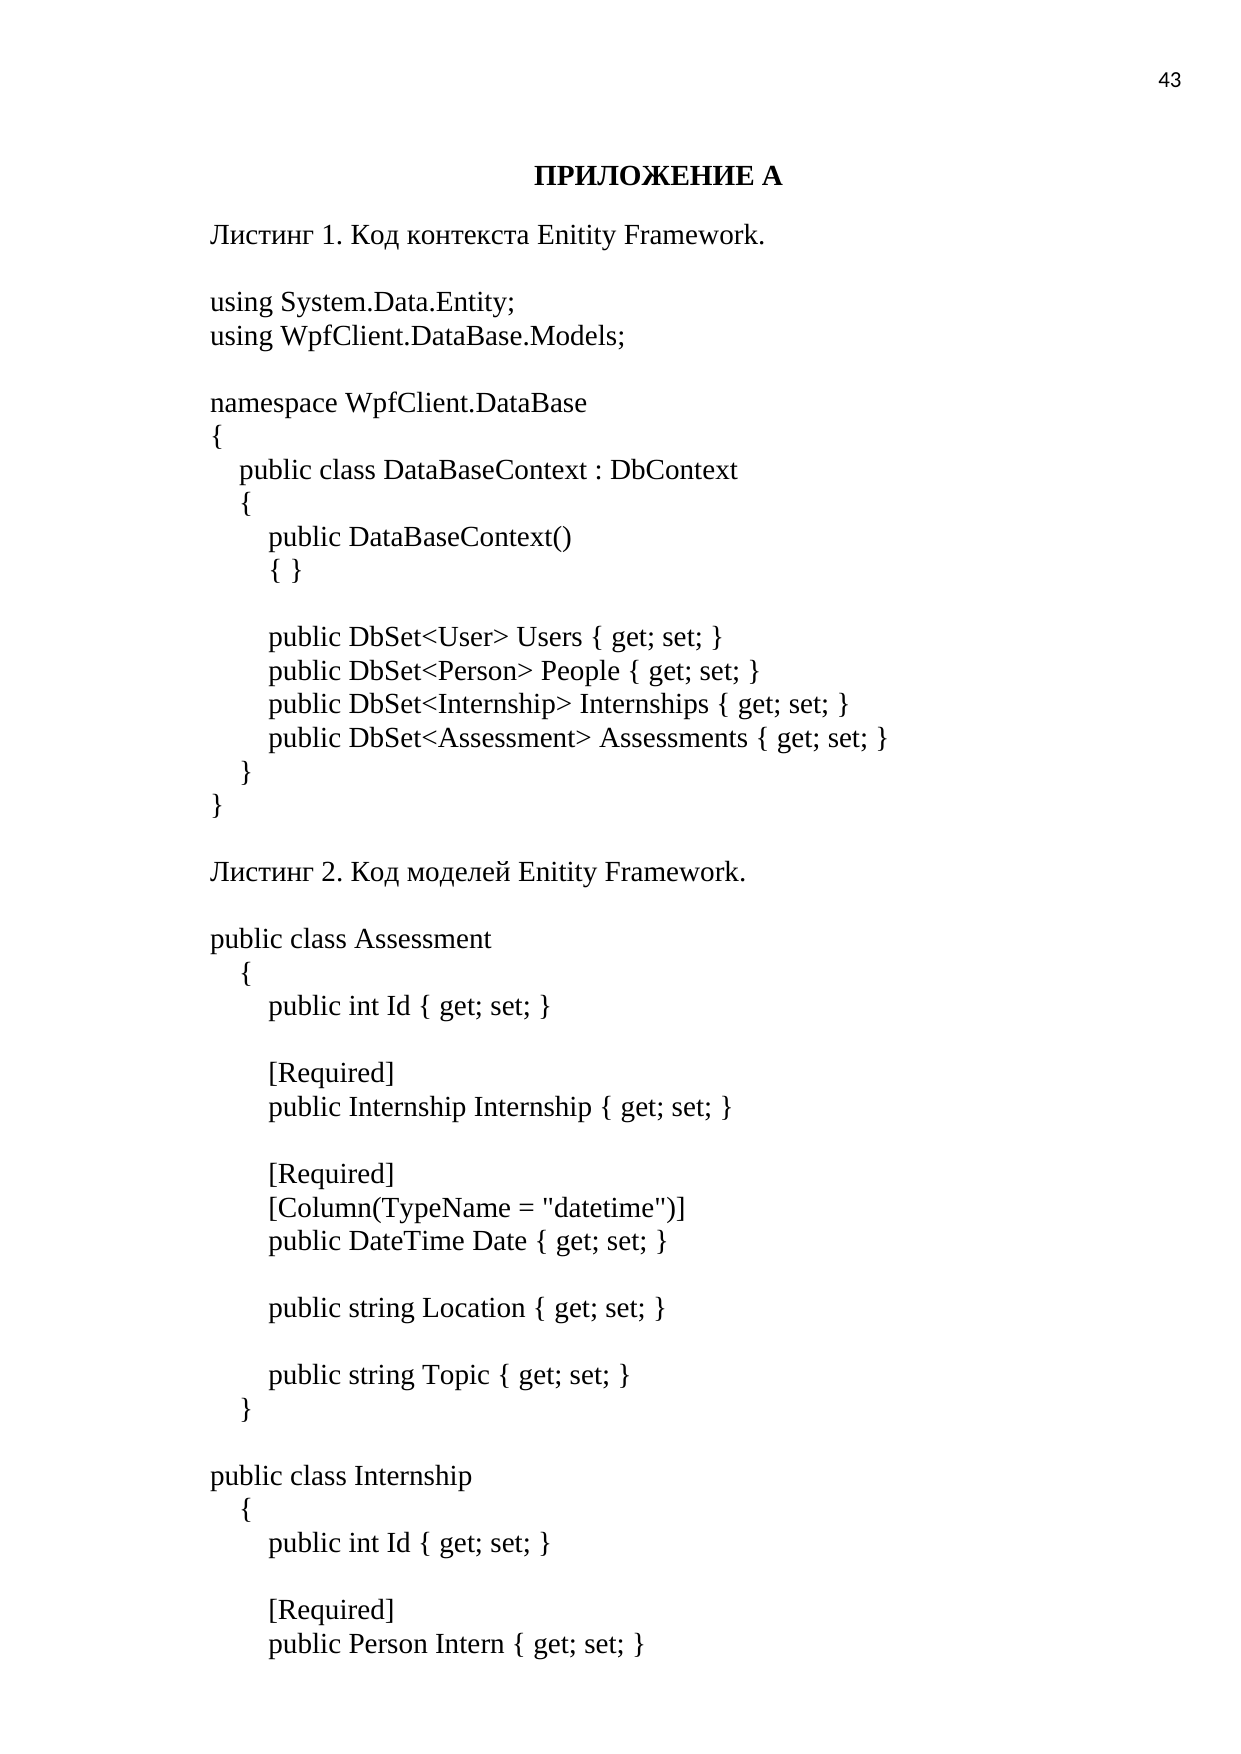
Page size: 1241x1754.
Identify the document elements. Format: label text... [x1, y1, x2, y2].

text public DbSet<Person> People { get; set; } [136, 653, 1181, 687]
text public DataBaseContext() [136, 519, 1181, 552]
text { [136, 485, 1181, 519]
text { [136, 1492, 1181, 1525]
text public Internship Internship { get; set; } [136, 1089, 1181, 1123]
text using System.Data.Entity; [136, 284, 1181, 318]
text public string Location { get; set; } [136, 1290, 1181, 1324]
text [Required] [136, 1156, 1181, 1190]
text { } [136, 552, 1181, 586]
text [Column(TypeName = "datetime")] [136, 1190, 1181, 1223]
text Листинг 2. Код моделей Enitity Framework. [136, 854, 1181, 888]
text public DbSet<Assessment> Assessments { get; set; } [136, 720, 1181, 754]
text public class Assessment [136, 921, 1181, 955]
text public int Id { get; set; } [136, 988, 1181, 1022]
text public int Id { get; set; } [136, 1525, 1181, 1559]
text ПРИЛОЖЕНИЕ А [136, 158, 1181, 192]
text public Person Intern { get; set; } [136, 1626, 1181, 1659]
text } [136, 1391, 1181, 1424]
text using WpfClient.DataBase.Models; [136, 318, 1181, 351]
text public DbSet<User> Users { get; set; } [136, 619, 1181, 653]
text public DbSet<Internship> Internships { get; set; } [136, 687, 1181, 720]
text Листинг 1. Код контекста Enitity Framework. [136, 217, 1181, 251]
text } [136, 754, 1181, 787]
text public class Internship [136, 1458, 1181, 1492]
text public string Topic { get; set; } [136, 1357, 1181, 1391]
text { [136, 955, 1181, 988]
text public DateTime Date { get; set; } [136, 1223, 1181, 1257]
text [Required] [136, 1592, 1181, 1626]
text public class DataBaseContext : DbContext [136, 452, 1181, 485]
text { [136, 418, 1181, 452]
text [Required] [136, 1056, 1181, 1089]
text namespace WpfClient.DataBase [136, 385, 1181, 418]
text } [136, 787, 1181, 821]
